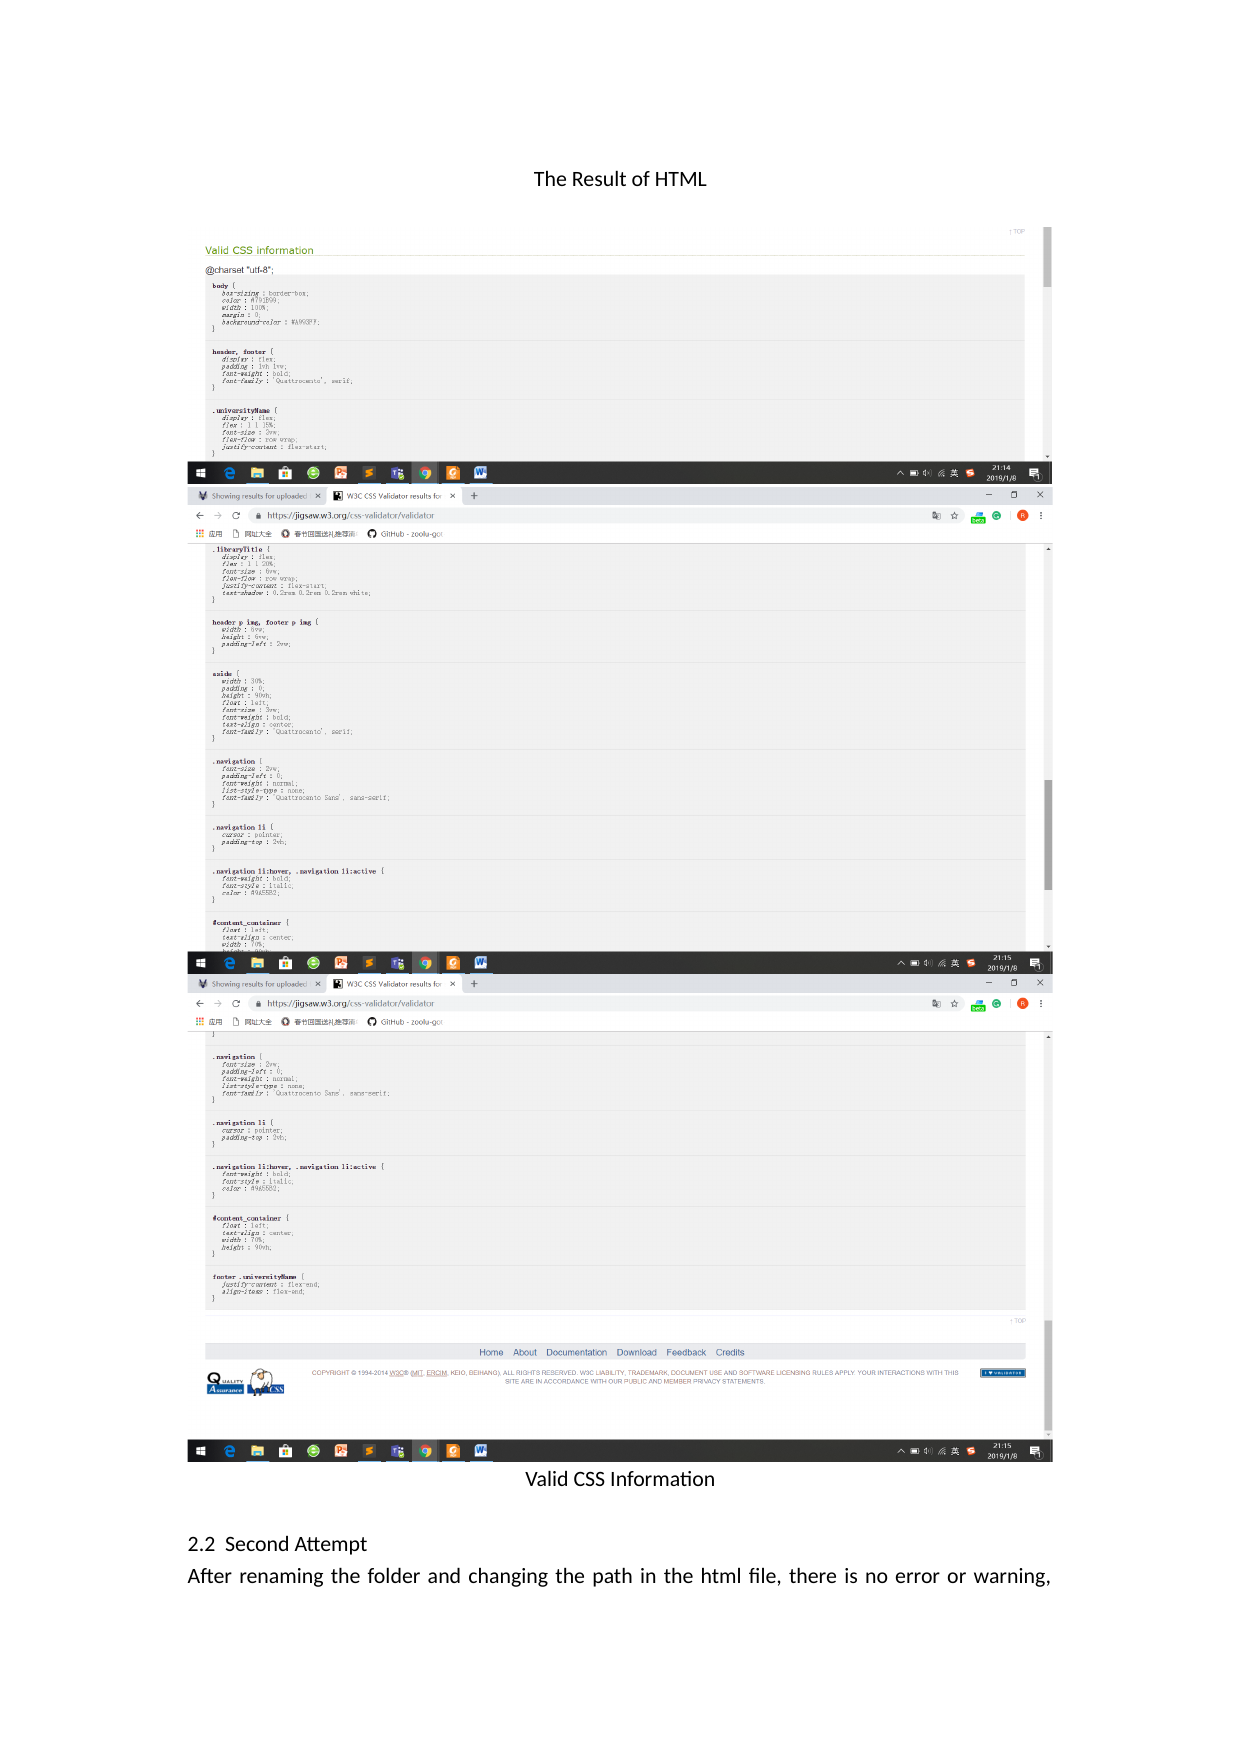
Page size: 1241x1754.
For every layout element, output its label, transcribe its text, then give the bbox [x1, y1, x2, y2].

picture [187, 227, 1052, 484]
picture [187, 487, 1053, 1462]
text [187, 1559, 1053, 1592]
text Valid CSS Information [187, 1462, 1053, 1494]
text The Result of HTML [187, 162, 1053, 194]
list Second Attempt [187, 1527, 1053, 1559]
